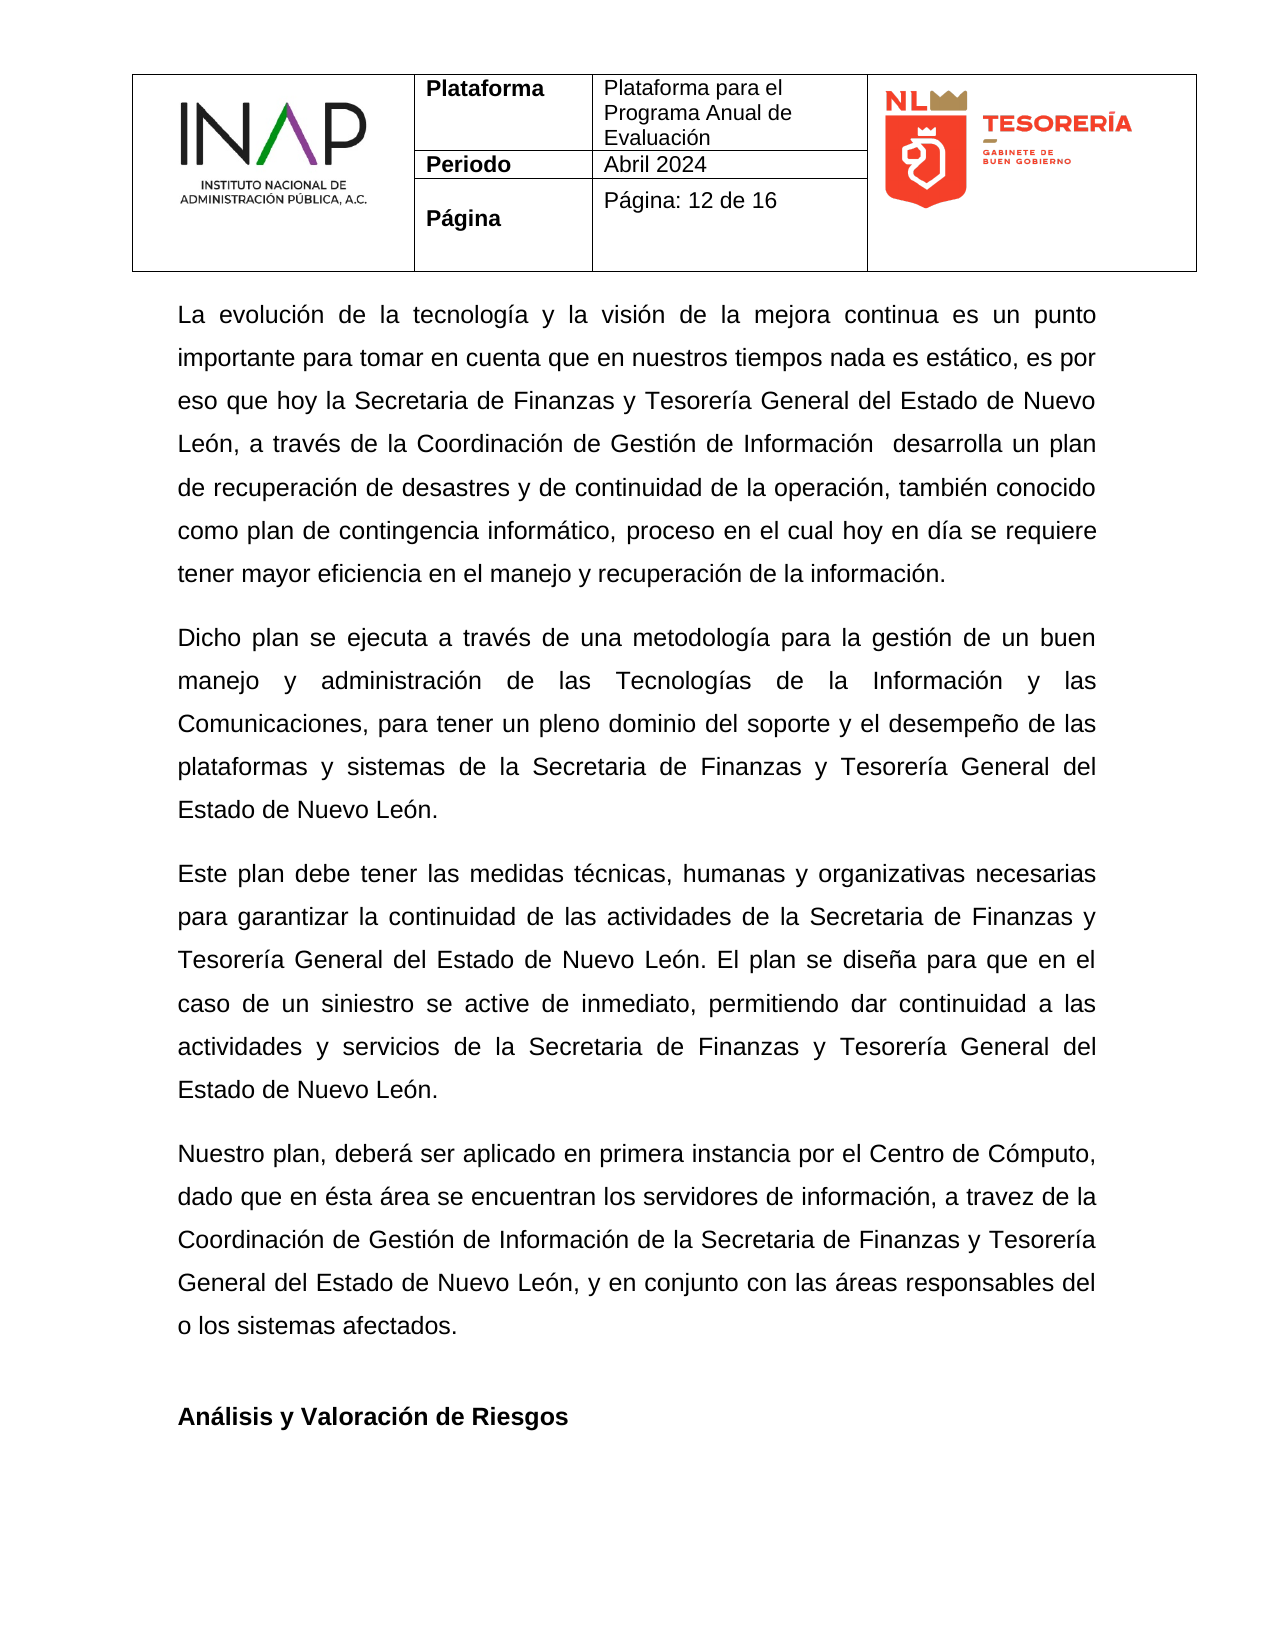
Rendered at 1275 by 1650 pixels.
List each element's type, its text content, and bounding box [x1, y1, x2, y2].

text La evolución de la tecnología y la visión de la mejora continua es un punto importante para tomar en cuenta que en nuestros tiempos nada es estático, es por eso que hoy la Secretaria de Finanzas y Tesorería General del Estado de Nuevo León, a través de la Coordinación de Gestión de Información desarrolla un plan de recuperación de desastres y de continuidad de la operación, también conocido como plan de contingencia informático, proceso en el cual hoy en día se requiere tener mayor eficiencia en el manejo y recuperación de la información. [177, 300, 1098, 587]
picture [143, 86, 400, 221]
picture [878, 89, 1135, 208]
text Este plan debe tener las medidas técnicas, humanas y organizativas necesarias para garantizar la continuidad de las actividades de la Secretaria de Finanzas y Tesorería General del Estado de Nuevo León. El plan se diseña para que en el caso de un siniestro se active de inmediato, permitiendo dar continuidad a las actividades y servicios de la Secretaria de Finanzas y Tesorería General del Estado de Nuevo León. [177, 859, 1098, 1103]
subtitle Análisis y Valoración de Riesgos [177, 1402, 1098, 1430]
text Dicho plan se ejecuta a través de una metodología para la gestión de un buen manejo y administración de las Tecnologías de la Información y las Comunicaciones, para tener un pleno dominio del soporte y el desempeño de las plataformas y sistemas de la Secretaria de Finanzas y Tesorería General del Estado de Nuevo León. [177, 623, 1098, 824]
text Nuestro plan, deberá ser aplicado en primera instancia por el Centro de Cómputo, dado que en ésta área se encuentran los servidores de información, a travez de la Coordinación de Gestión de Información de la Secretaria de Finanzas y Tesorería General del Estado de Nuevo León, y en conjunto con las áreas responsables del o los sistemas afectados. [177, 1139, 1098, 1340]
